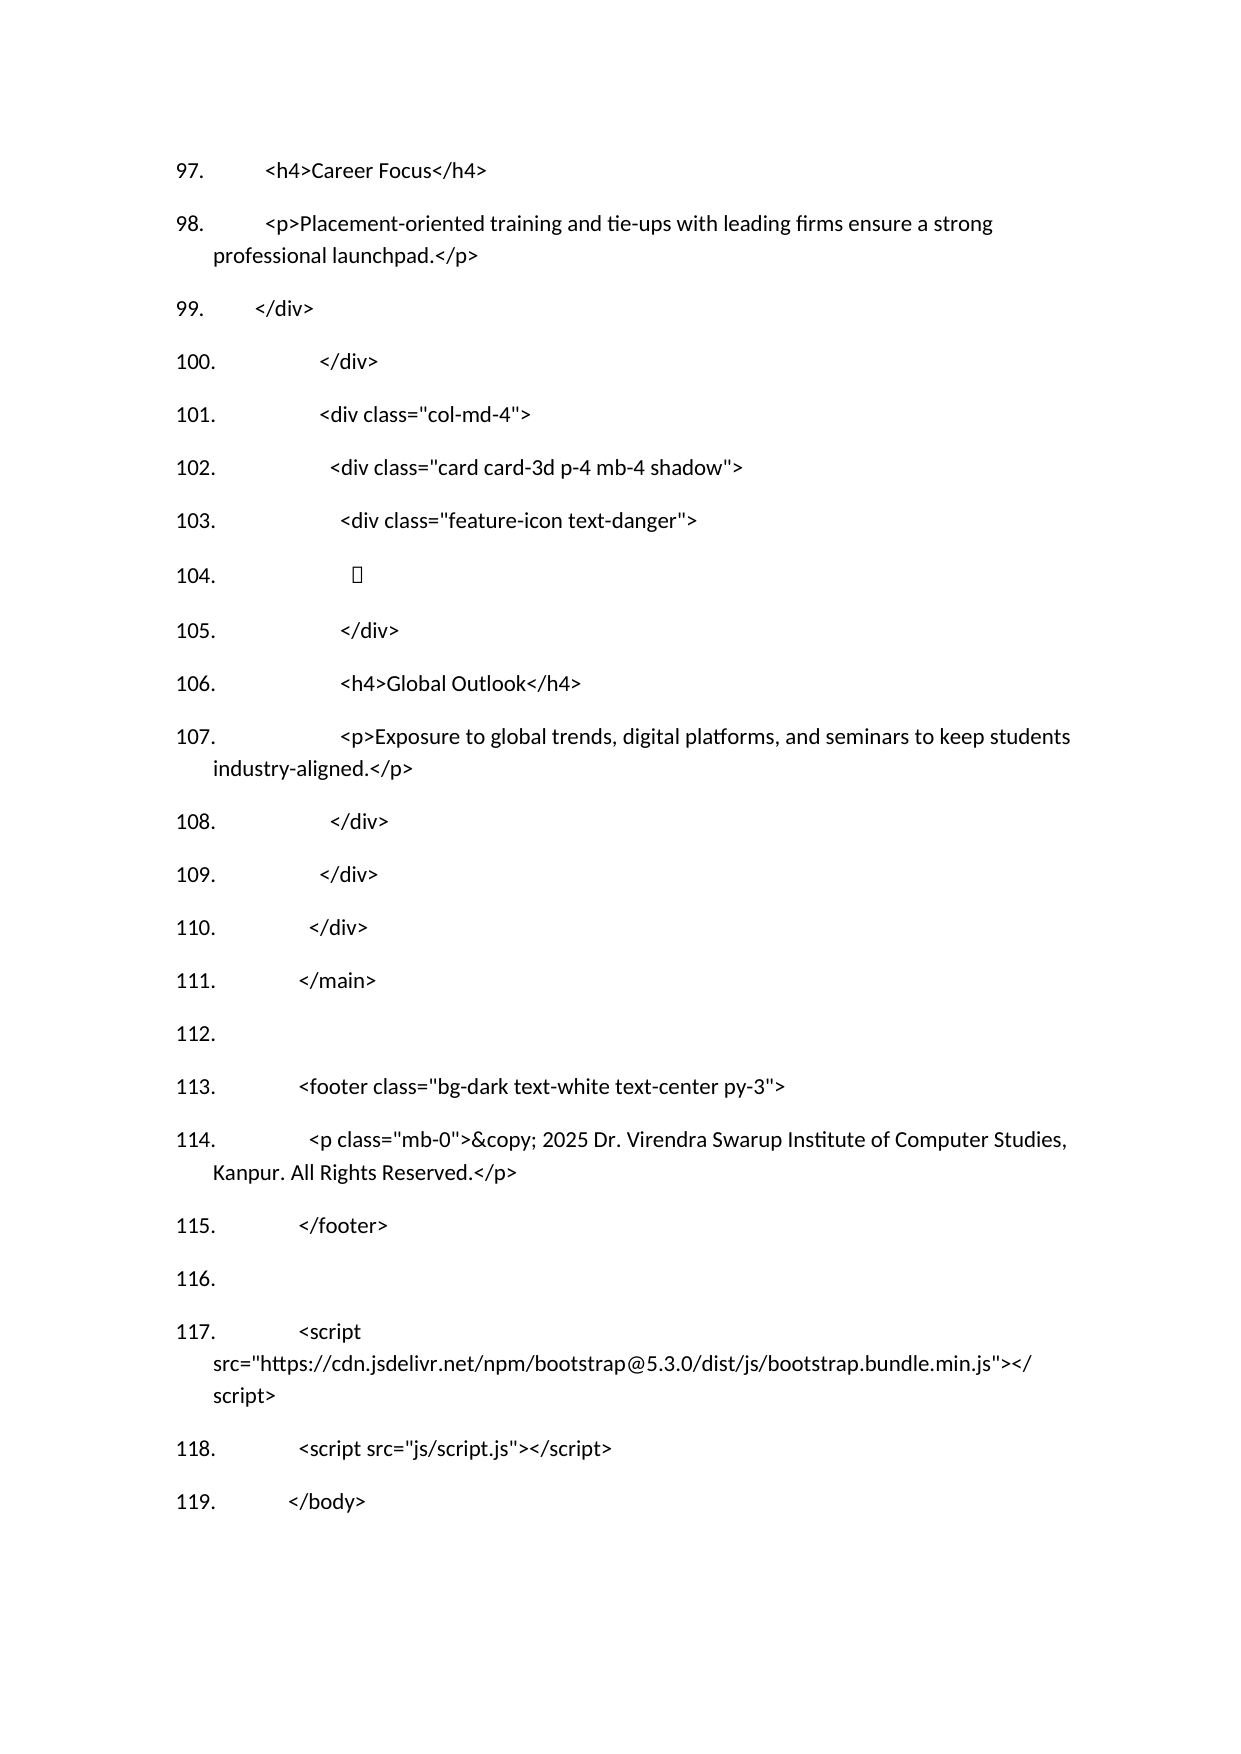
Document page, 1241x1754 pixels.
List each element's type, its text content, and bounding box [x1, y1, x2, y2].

list 🌐 [175, 559, 1090, 591]
list <p>Exposure to global trends, digital platforms, and seminars to keep students industry-aligned.</p> [175, 722, 1090, 782]
list </div> [175, 616, 1090, 644]
list <p class="mb-0">&copy; 2025 Dr. Virendra Swarup Institute of Computer Studies, Kanpur. All Rights Reserved.</p> [175, 1126, 1090, 1186]
list <h4>Global Outlook</h4> [175, 669, 1090, 697]
list </div> [175, 860, 1090, 888]
list </div> [175, 347, 1090, 375]
list </div> [175, 913, 1090, 941]
list <script src="js/script.js"></script> [175, 1434, 1090, 1462]
list </footer> [175, 1211, 1090, 1239]
list <p>Placement-oriented training and tie-ups with leading firms ensure a strong professional launchpad.</p> [175, 209, 1090, 269]
list <h4>Career Focus</h4> [175, 156, 1090, 184]
list </div> [175, 294, 1090, 322]
list <footer class="bg-dark text-white text-center py-3"> [175, 1072, 1090, 1101]
list <div class="card card-3d p-4 mb-4 shadow"> [175, 453, 1090, 481]
list <script src="https://cdn.jsdelivr.net/npm/bootstrap@5.3.0/dist/js/bootstrap.bundle.min.js"></script> [175, 1317, 1090, 1409]
list </main> [175, 966, 1090, 994]
list </div> [175, 807, 1090, 835]
list <div class="feature-icon text-danger"> [175, 506, 1090, 534]
list <div class="col-md-4"> [175, 400, 1090, 428]
list </body> [175, 1487, 1090, 1515]
